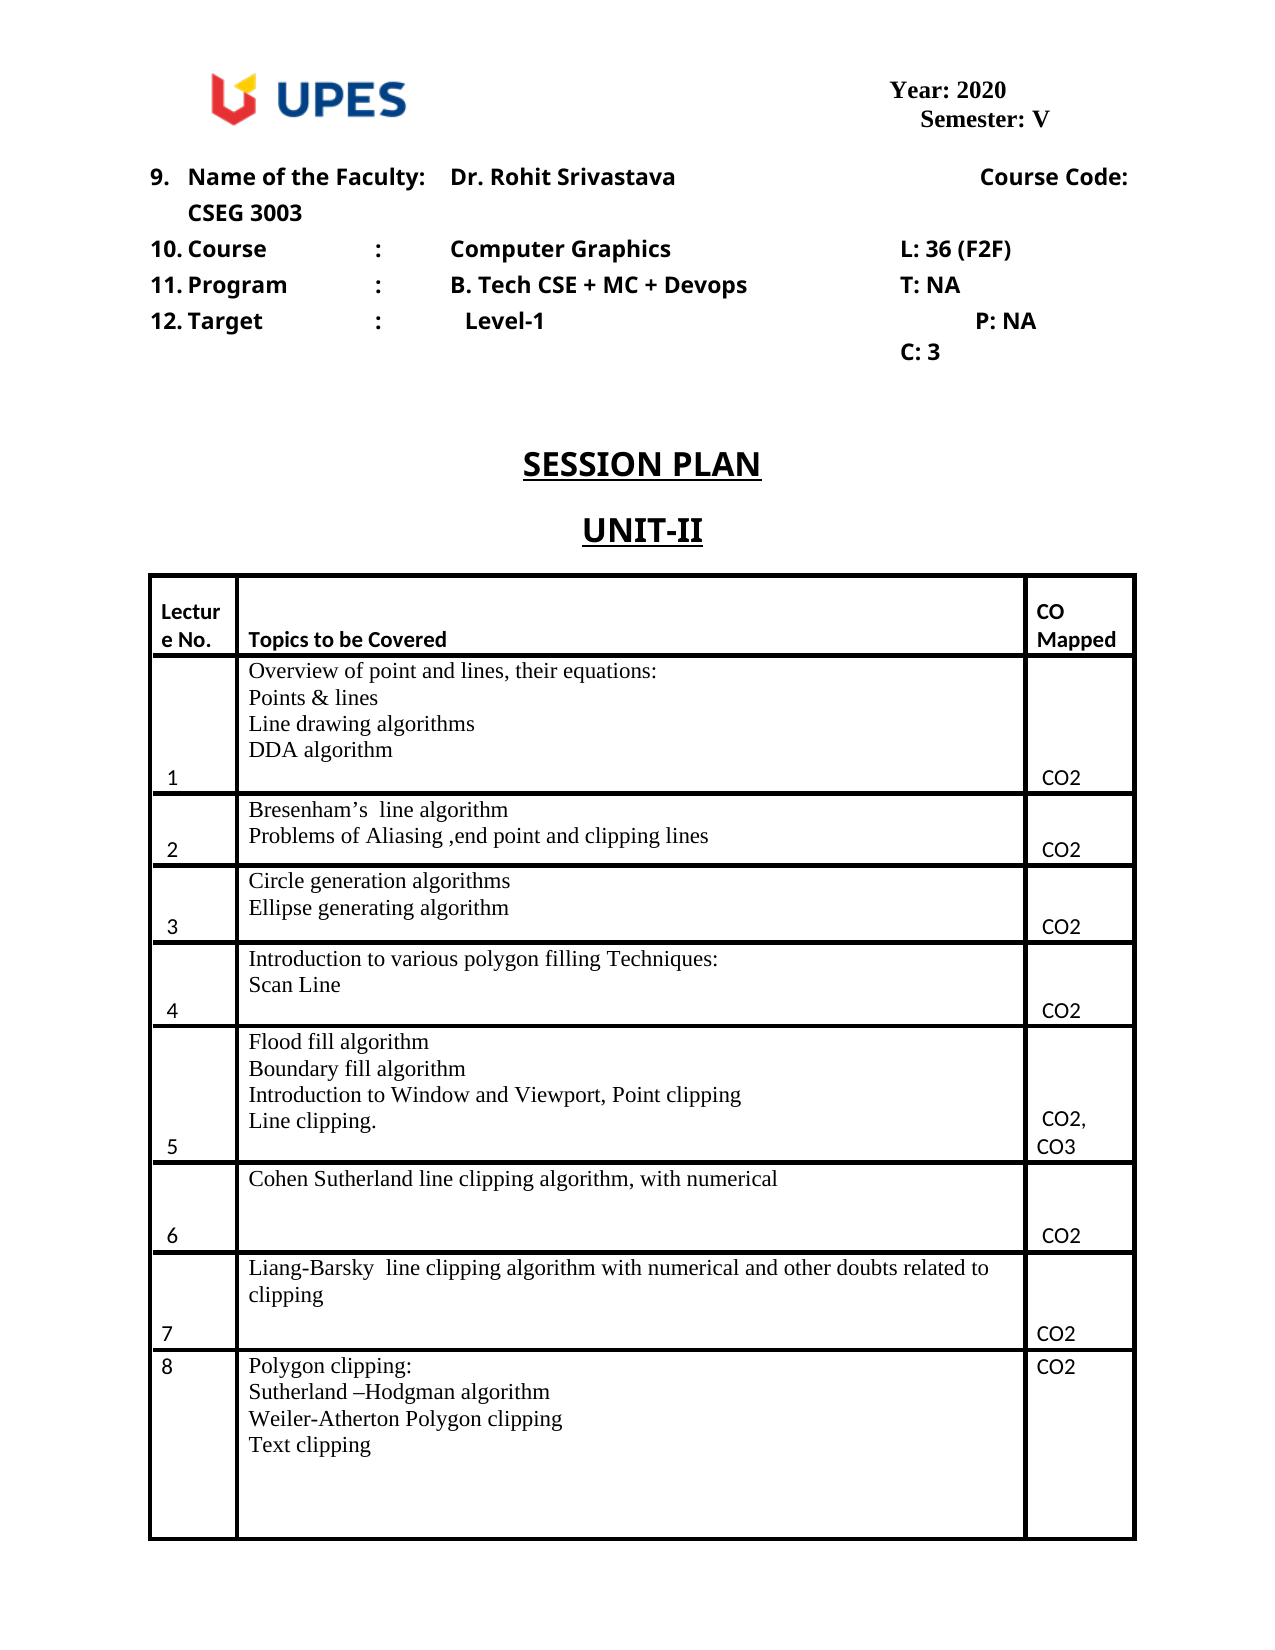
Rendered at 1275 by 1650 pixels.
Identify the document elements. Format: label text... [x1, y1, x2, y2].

table_cell Introduction to various polygon filling Techniques: Scan Line [239, 945, 1023, 1024]
text SESSION PLAN [150, 440, 1134, 486]
table_cell CO2 [1028, 796, 1132, 863]
table_header CO Mapped [1028, 578, 1132, 653]
table_cell 3 [152, 864, 235, 940]
table_cell Overview of point and lines, their equations: Points & lines Line drawing algorithms DDA algorithm [239, 658, 1023, 791]
table_cell Cohen Sutherland line clipping algorithm, with numerical [239, 1165, 1023, 1250]
picture [199, 63, 419, 136]
table_cell CO2 [1028, 1352, 1132, 1537]
table_cell 2 [152, 792, 235, 863]
table_header Lecture No. [152, 578, 235, 653]
table_cell 5 [152, 1025, 235, 1160]
table_cell Liang-Barsky line clipping algorithm with numerical and other doubts related to clipping [239, 1255, 1023, 1347]
text UNIT-II [150, 507, 1134, 552]
table_cell 8 [152, 1349, 235, 1537]
table_cell CO2 [1028, 945, 1132, 1024]
table_cell 6 [152, 1161, 235, 1250]
table_cell Circle generation algorithms Ellipse generating algorithm [239, 868, 1023, 940]
table_cell 4 [152, 941, 235, 1024]
table_cell CO2 [1028, 658, 1132, 791]
table_cell 7 [152, 1251, 235, 1347]
table_cell Bresenham’s line algorithm Problems of Aliasing ,end point and clipping lines [239, 796, 1023, 863]
table_cell Flood fill algorithm Boundary fill algorithm Introduction to Window and Viewport, Point clipping Line clipping. [239, 1028, 1023, 1160]
table_cell Polygon clipping: Sutherland –Hodgman algorithm Weiler-Atherton Polygon clipping Text clipping [239, 1352, 1023, 1537]
table_cell CO2 [1028, 1255, 1132, 1347]
table_cell CO2, CO3 [1028, 1028, 1132, 1160]
table_cell 1 [152, 654, 235, 791]
table_header Topics to be Covered [239, 578, 1023, 653]
table_cell CO2 [1028, 868, 1132, 940]
table_cell CO2 [1028, 1165, 1132, 1250]
